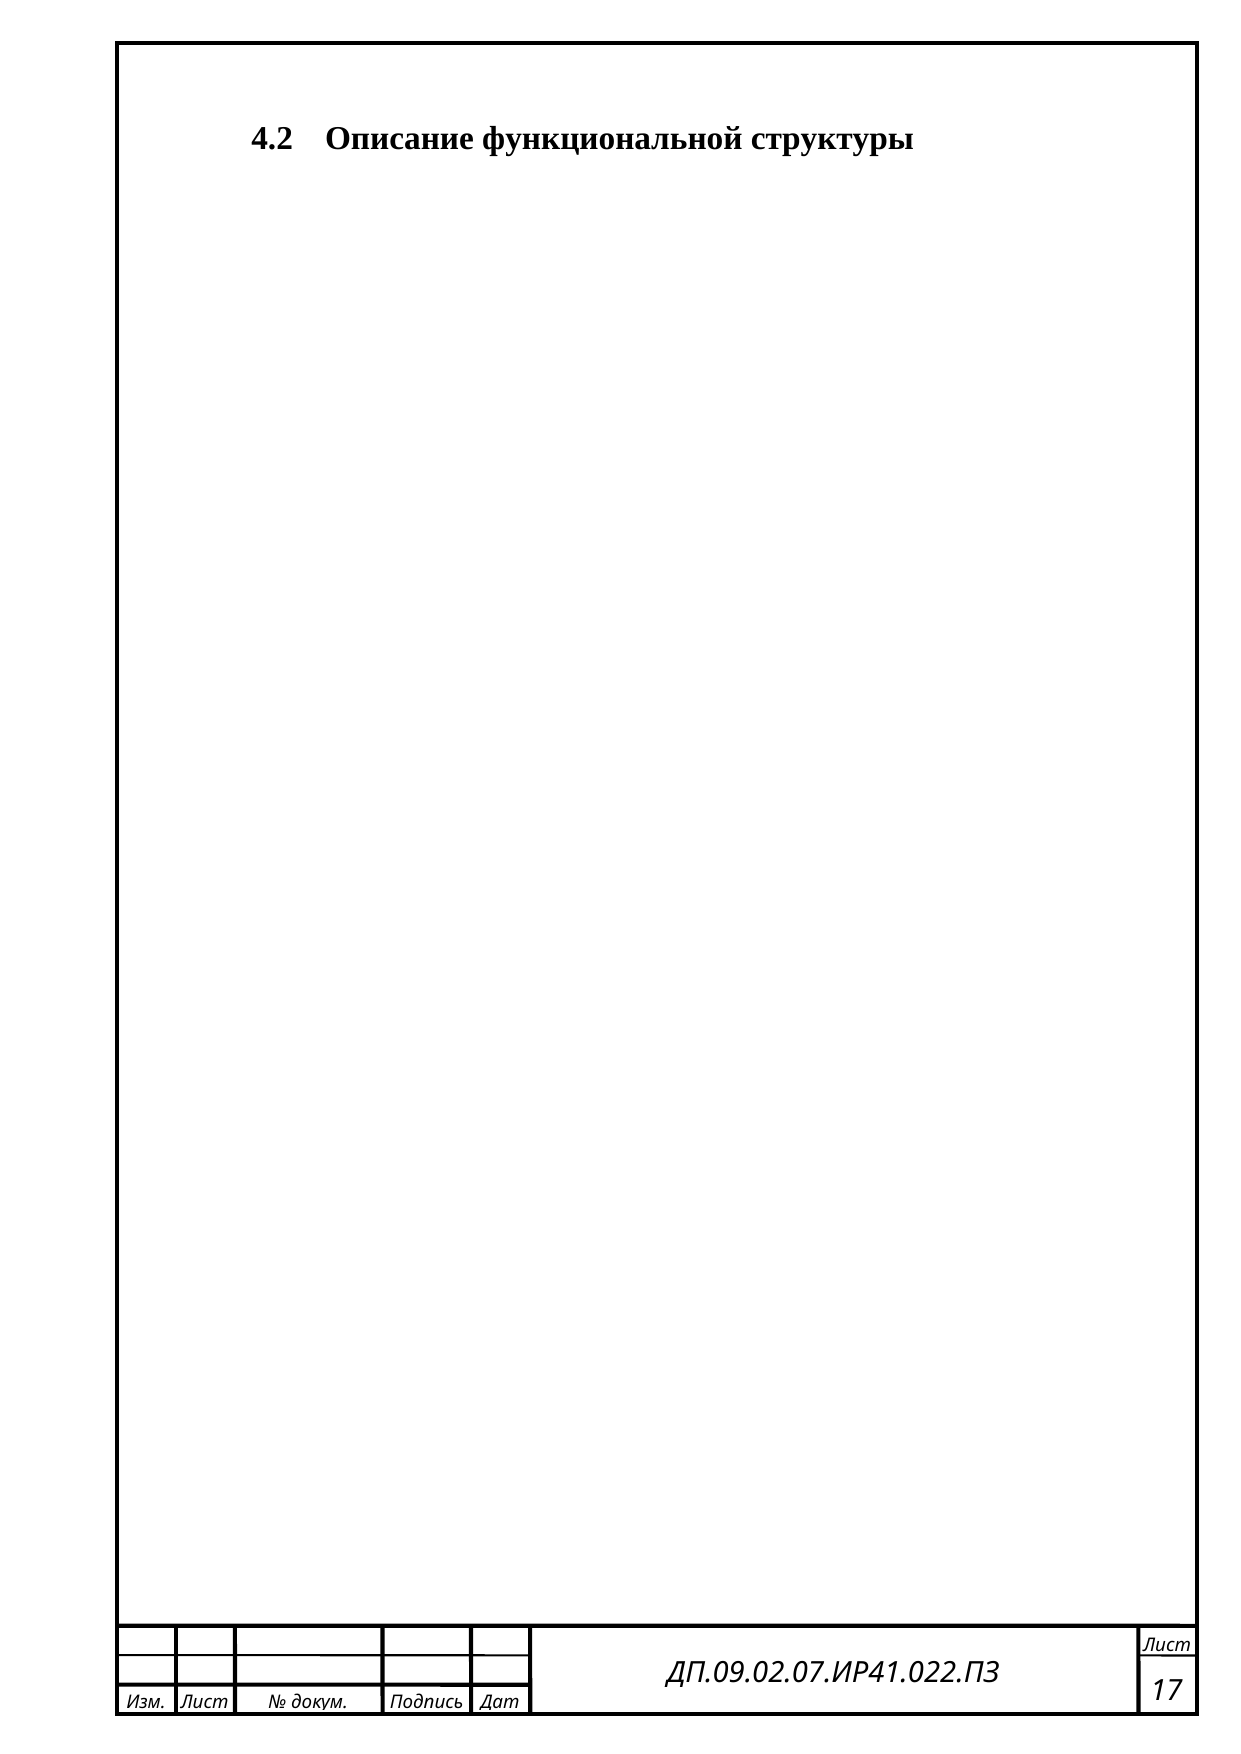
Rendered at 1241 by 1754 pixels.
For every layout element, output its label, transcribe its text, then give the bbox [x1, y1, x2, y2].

text 4.2 Описание функциональной структуры [177, 118, 1152, 156]
